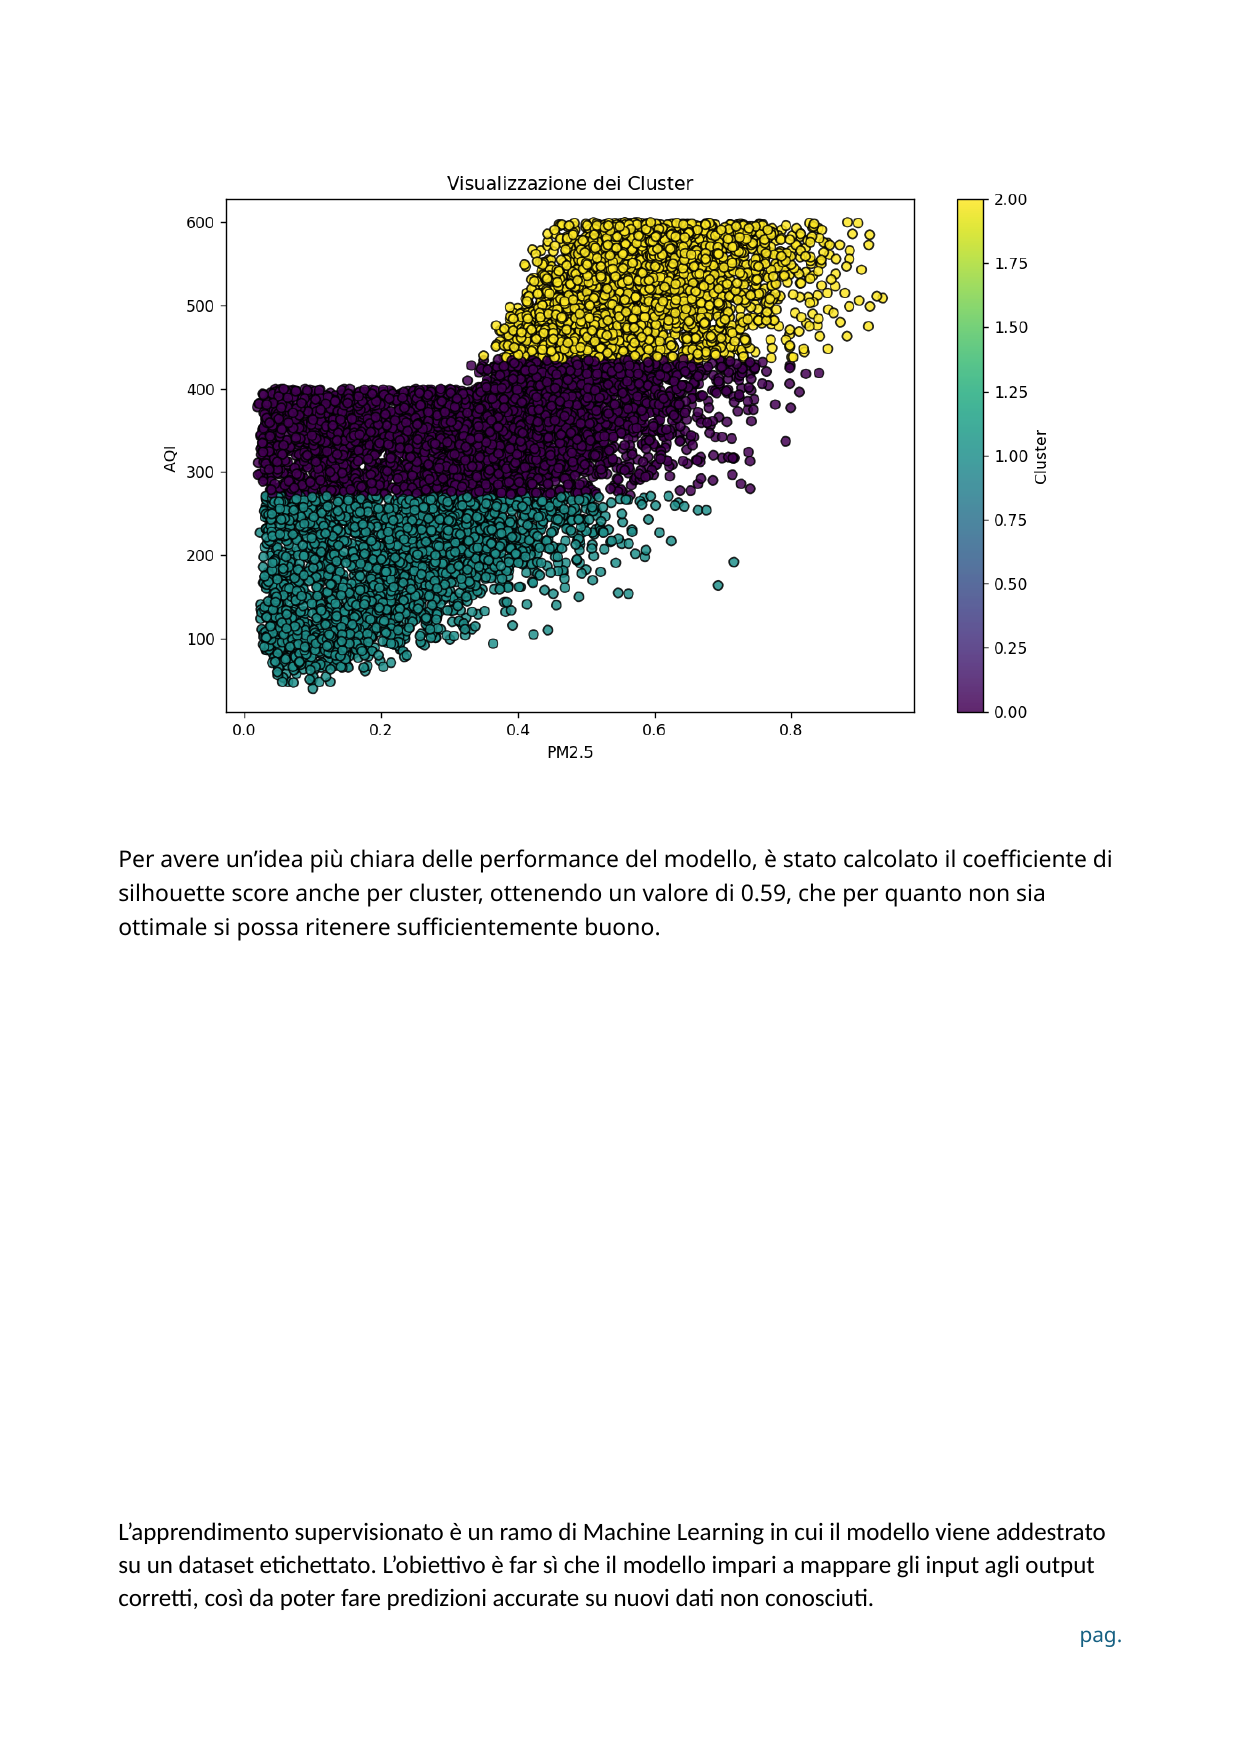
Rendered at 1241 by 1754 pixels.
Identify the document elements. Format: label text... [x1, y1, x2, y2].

picture [118, 147, 1123, 774]
text L’apprendimento supervisionato è un ramo di Machine Learning in cui il modello viene addestrato su un dataset etichettato. L’obiettivo è far sì che il modello impari a mappare gli input agli output corretti, così da poter fare predizioni accurate su nuovi dati non conosciuti. [118, 1516, 1122, 1612]
text Per avere un’idea più chiara delle performance del modello, è stato calcolato il coefficiente di silhouette score anche per cluster, ottenendo un valore di 0.59, che per quanto non sia ottimale si possa ritenere sufficientemente buono. [118, 843, 1122, 942]
